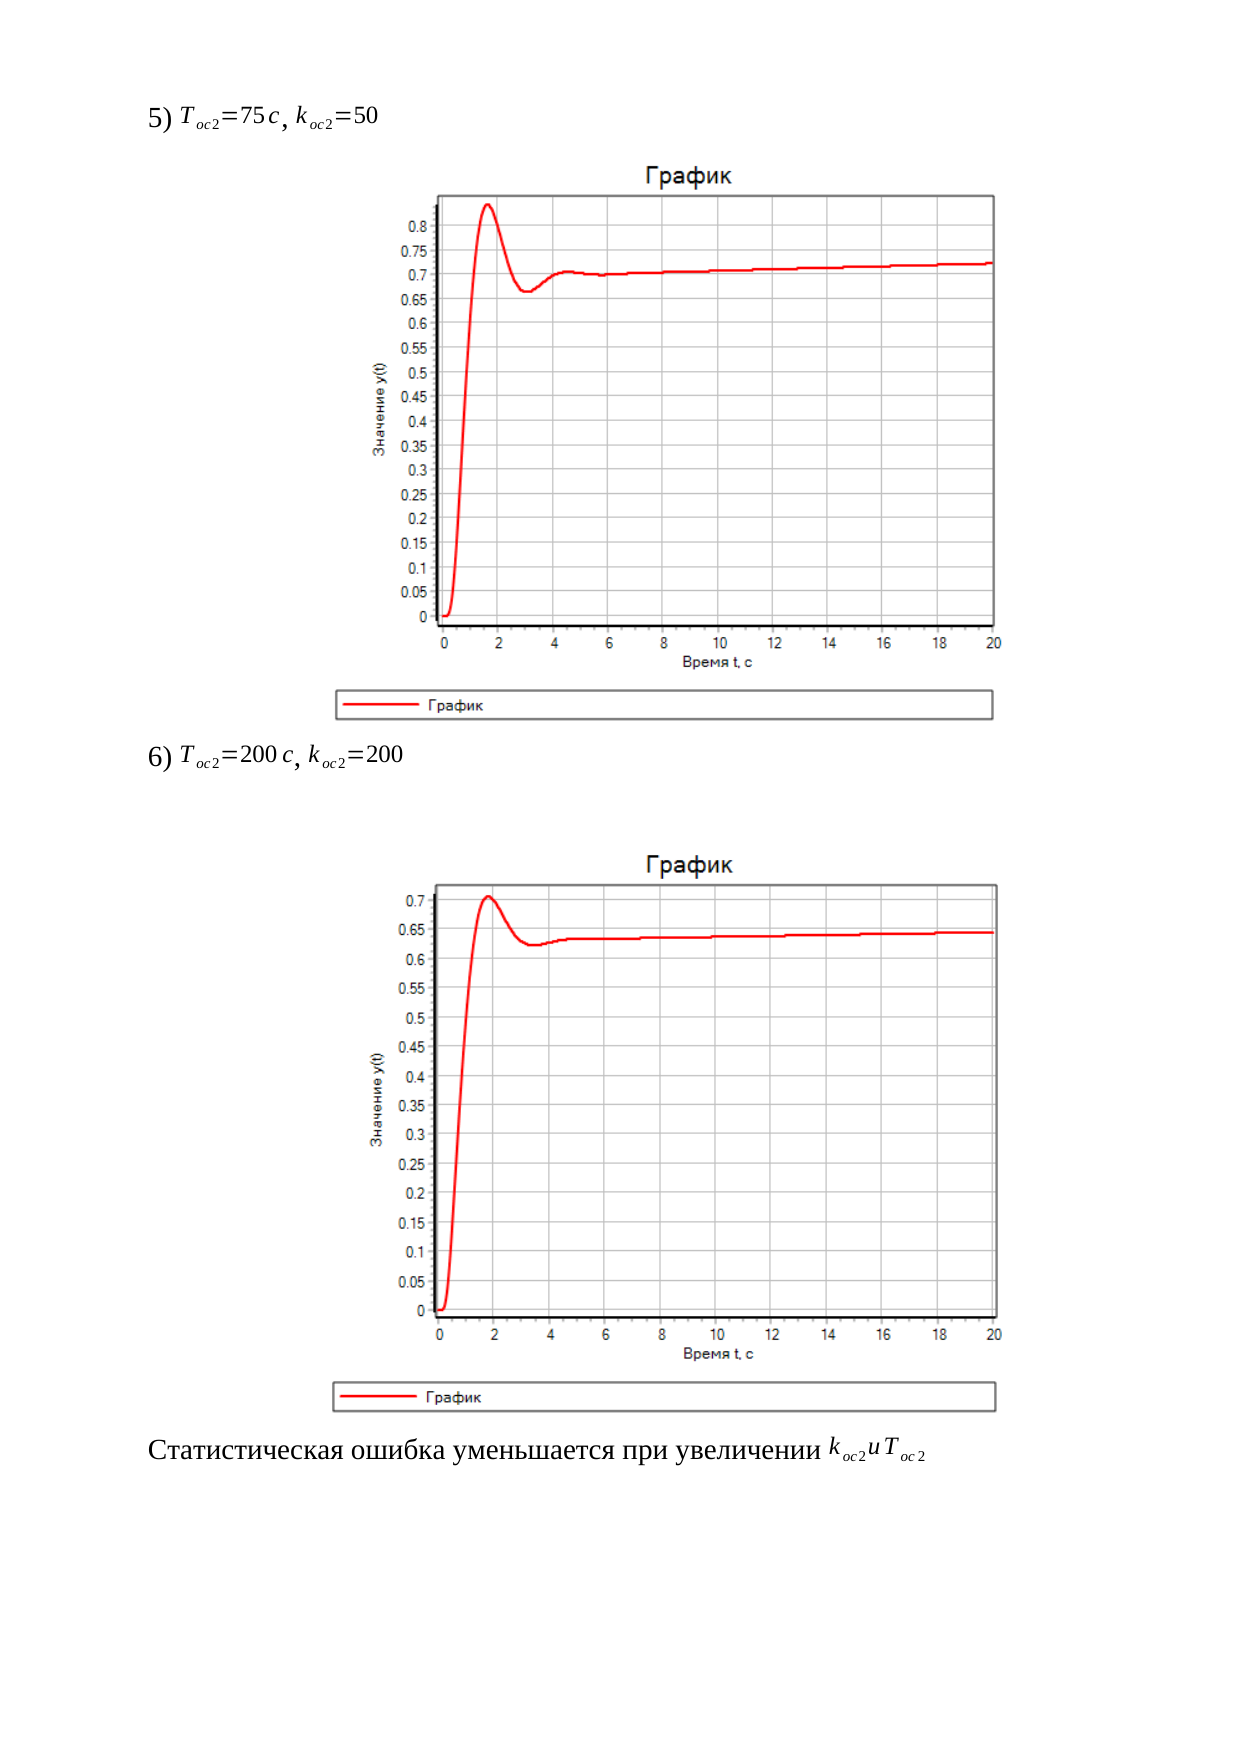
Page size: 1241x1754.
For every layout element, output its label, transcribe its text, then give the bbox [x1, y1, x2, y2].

picture [321, 839, 1008, 1415]
text 6) , [148, 739, 1181, 773]
text 5) , [148, 100, 1181, 134]
picture [324, 150, 1005, 723]
text Статистическая ошибка уменьшается при увеличении [148, 1432, 1181, 1465]
